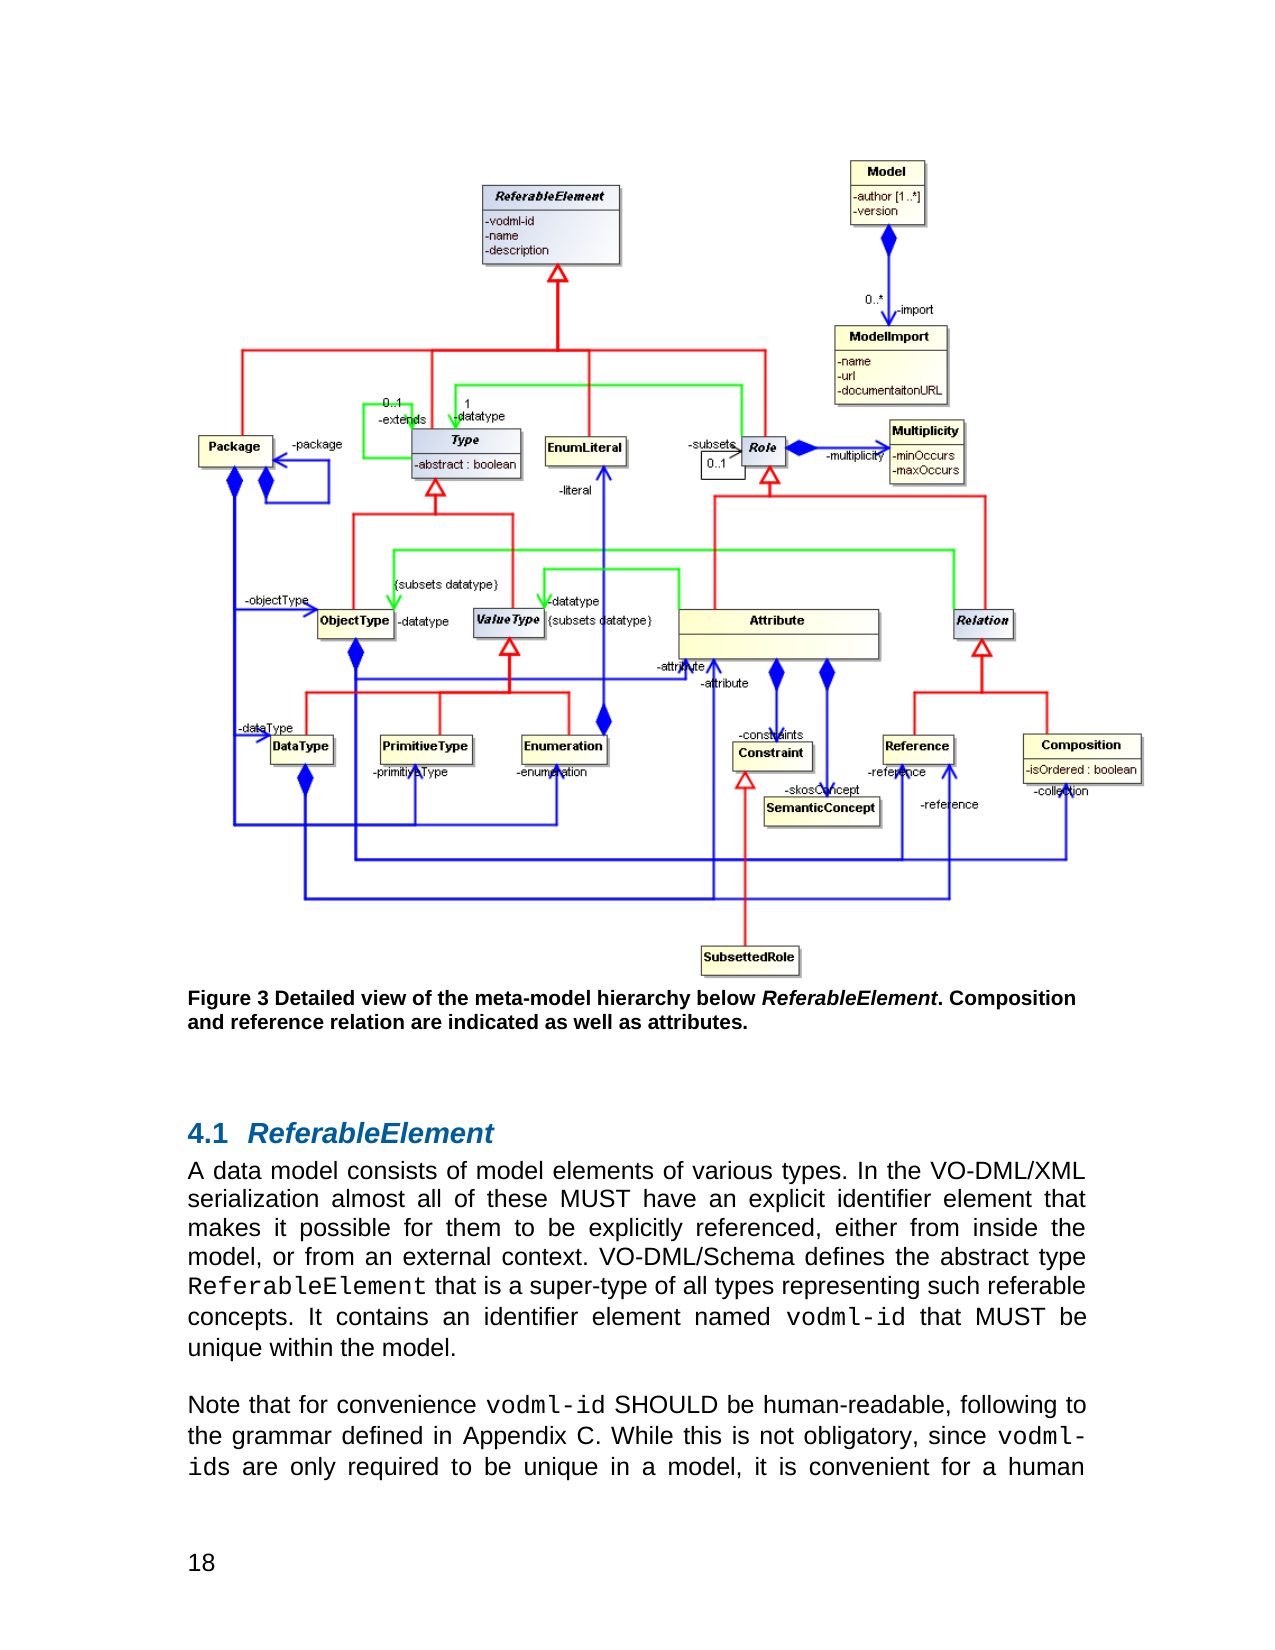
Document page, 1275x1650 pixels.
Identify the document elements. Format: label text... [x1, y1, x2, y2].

text Figure 3 Detailed view of the meta-model hierarchy below ReferableElement. Composition and reference relation are indicated as well as attributes. [187, 986, 1087, 1033]
picture [187, 150, 1152, 986]
subtitle ReferableElement [187, 1116, 1087, 1149]
text A data model consists of model elements of various types. In the VO-DML/XML serialization almost all of these MUST have an explicit identifier element that makes it possible for them to be explicitly referenced, either from inside the model, or from an external context. VO-DML/Schema defines the abstract type ReferableElement that is a super-type of all types representing such referable concepts. It contains an identifier element named vodml-id that MUST be unique within the model. [187, 1156, 1087, 1361]
